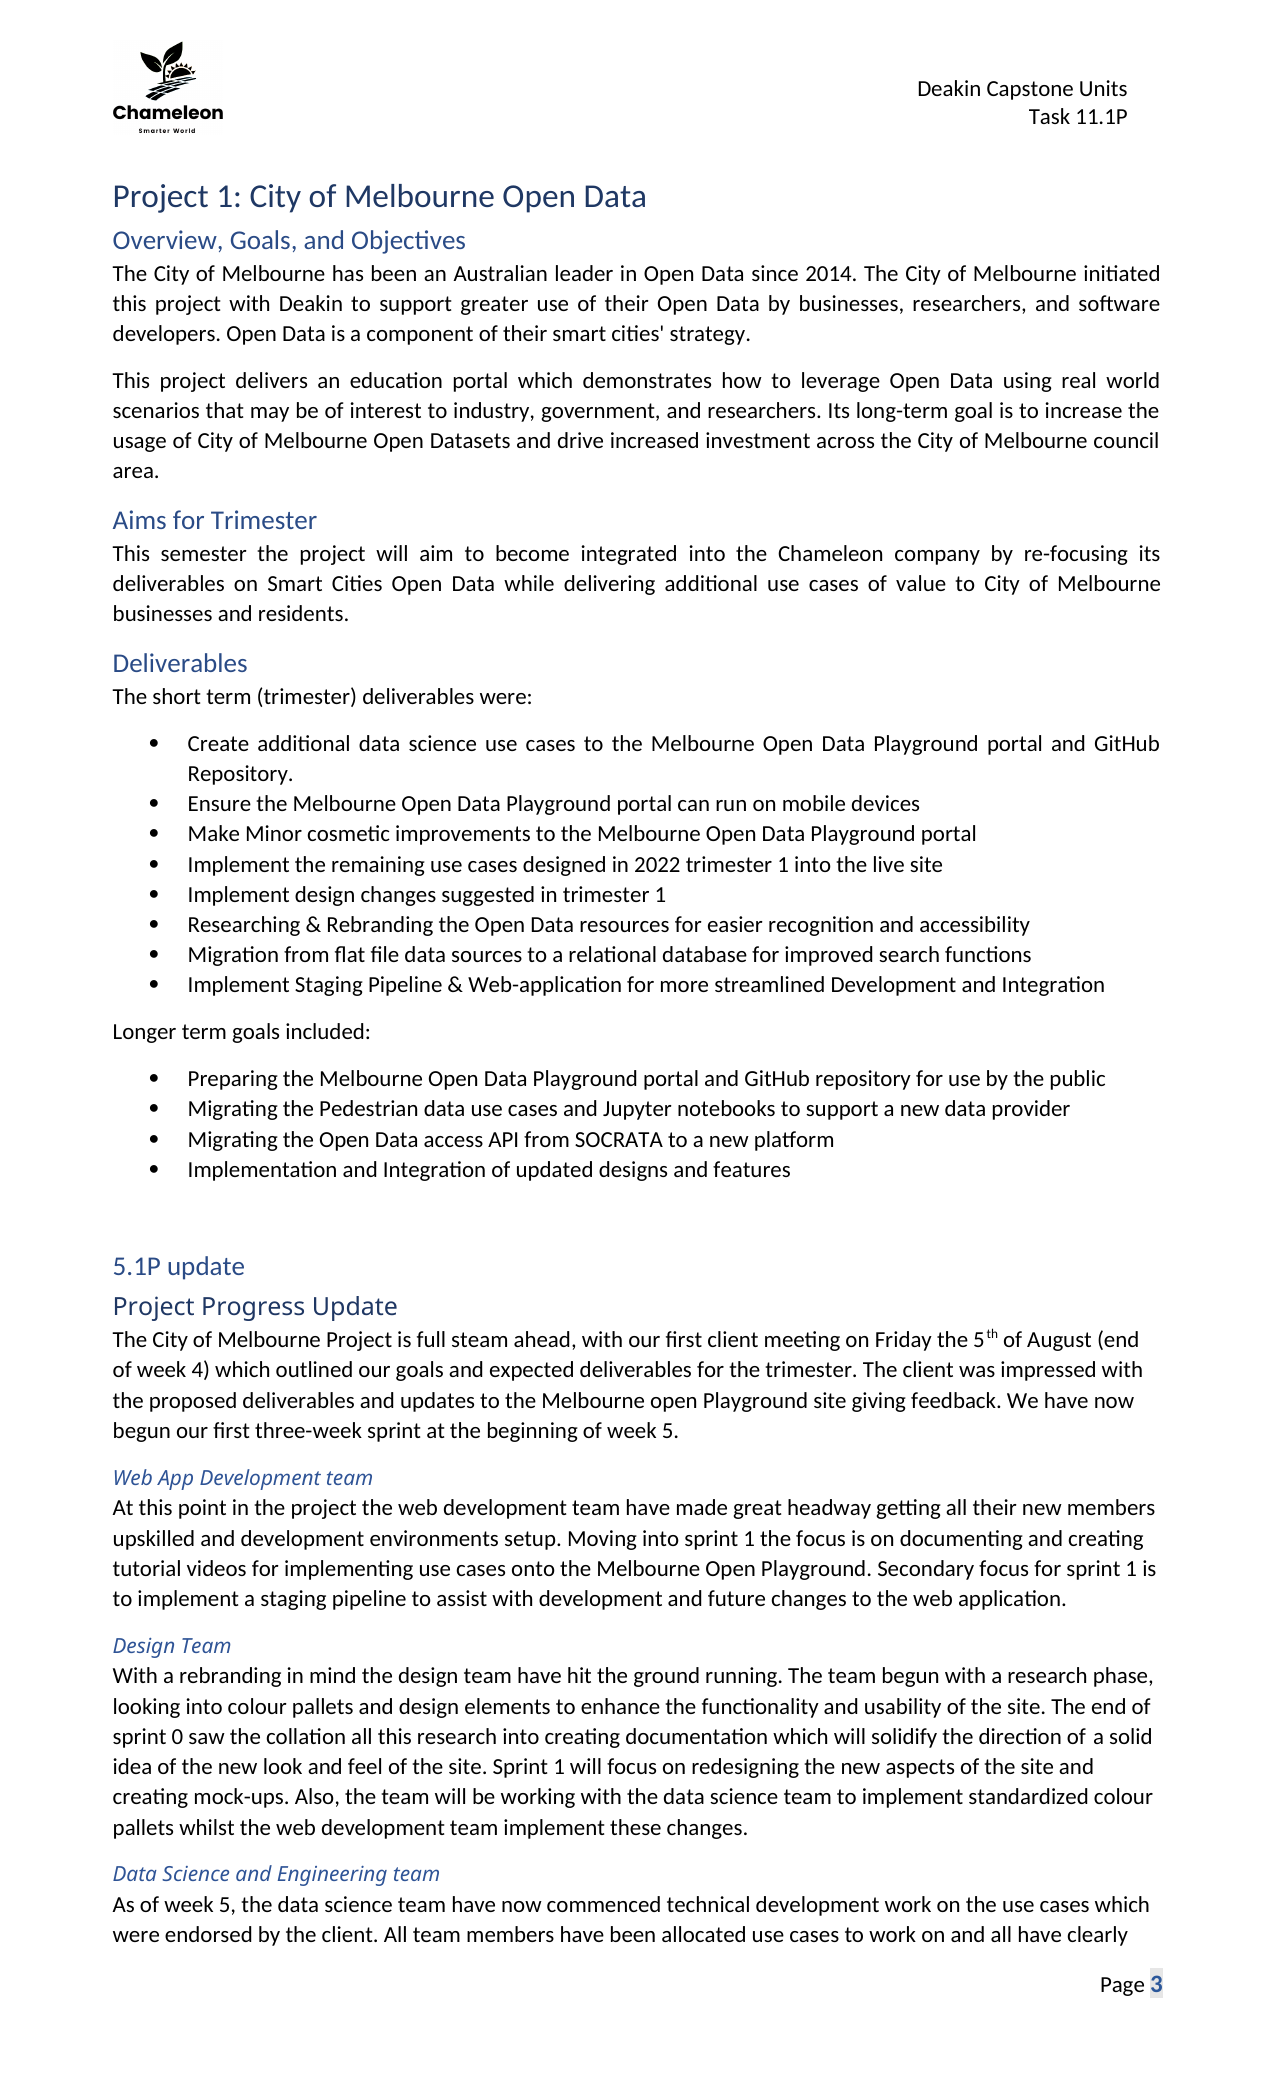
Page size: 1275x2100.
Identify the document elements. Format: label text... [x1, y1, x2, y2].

text The short term (trimester) deliverables were: [112, 682, 1162, 710]
subtitle Project 1: City of Melbourne Open Data [112, 175, 1162, 216]
subtitle 5.1P update [112, 1249, 1162, 1282]
subtitle Web App Development team [112, 1463, 1162, 1491]
text With a rebranding in mind the design team have hit the ground running. The team begun with a research phase, looking into colour pallets and design elements to enhance the functionality and usability of the site. The end of sprint 0 saw the collation all this research into creating documentation which will solidify the direction of a solid idea of the new look and feel of the site. Sprint 1 will focus on redesigning the new aspects of the site and creating mock-ups. Also, the team will be working with the data science team to implement standardized colour pallets whilst the web development team implement these changes. [112, 1662, 1162, 1841]
subtitle Design Team [112, 1631, 1162, 1659]
list Migration from flat file data sources to a relational database for improved search functions [150, 940, 1162, 968]
subtitle Project Progress Update [112, 1288, 1162, 1323]
text This project delivers an education portal which demonstrates how to leverage Open Data using real world scenarios that may be of interest to industry, government, and researchers. Its long-term goal is to increase the usage of City of Melbourne Open Datasets and drive increased investment across the City of Melbourne council area. [112, 366, 1162, 485]
list Researching & Rebranding the Open Data resources for easier recognition and accessibility [150, 910, 1162, 938]
subtitle Overview, Goals, and Objectives [112, 223, 1162, 256]
subtitle Aims for Trimester [112, 503, 1162, 537]
list Implement design changes suggested in trimester 1 [150, 880, 1162, 908]
list Create additional data science use cases to the Melbourne Open Data Playground portal and GitHub Repository. [150, 729, 1162, 787]
subtitle Data Science and Engineering team [112, 1859, 1162, 1888]
list Ensure the Melbourne Open Data Playground portal can run on mobile devices [150, 789, 1162, 817]
list Implementation and Integration of updated designs and features [150, 1155, 1162, 1183]
text The City of Melbourne Project is full steam ahead, with our first client meeting on Friday the 5th of August (end of week 4) which outlined our goals and expected deliverables for the trimester. The client was impressed with the proposed deliverables and updates to the Melbourne open Playground site giving feedback. We have now begun our first three-week sprint at the beginning of week 5. [112, 1325, 1162, 1444]
text The City of Melbourne has been an Australian leader in Open Data since 2014. The City of Melbourne initiated this project with Deakin to support greater use of their Open Data by businesses, researchers, and software developers. Open Data is a component of their smart cities' strategy. [112, 259, 1162, 347]
text Longer term goals included: [112, 1017, 1162, 1046]
text This semester the project will aim to become integrated into the Chameleon company by re-focusing its deliverables on Smart Cities Open Data while delivering additional use cases of value to City of Melbourne businesses and residents. [112, 539, 1162, 628]
subtitle Deliverables [112, 646, 1162, 679]
list Implement Staging Pipeline & Web-application for more streamlined Development and Integration [150, 971, 1162, 999]
text At this point in the project the web development team have made great headway getting all their new members upskilled and development environments setup. Moving into sprint 1 the focus is on documenting and creating tutorial videos for implementing use cases onto the Melbourne Open Playground. Secondary focus for sprint 1 is to implement a staging pipeline to assist with development and future changes to the web application. [112, 1493, 1162, 1612]
list Preparing the Melbourne Open Data Playground portal and GitHub repository for use by the public [150, 1064, 1162, 1092]
list Migrating the Open Data access API from SOCRATA to a new platform [150, 1125, 1162, 1153]
list Migrating the Pedestrian data use cases and Jupyter notebooks to support a new data provider [150, 1094, 1162, 1123]
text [112, 1890, 1162, 1948]
picture [112, 40, 224, 135]
list Make Minor cosmetic improvements to the Melbourne Open Data Playground portal [150, 819, 1162, 848]
list Implement the remaining use cases designed in 2022 trimester 1 into the live site [150, 850, 1162, 878]
